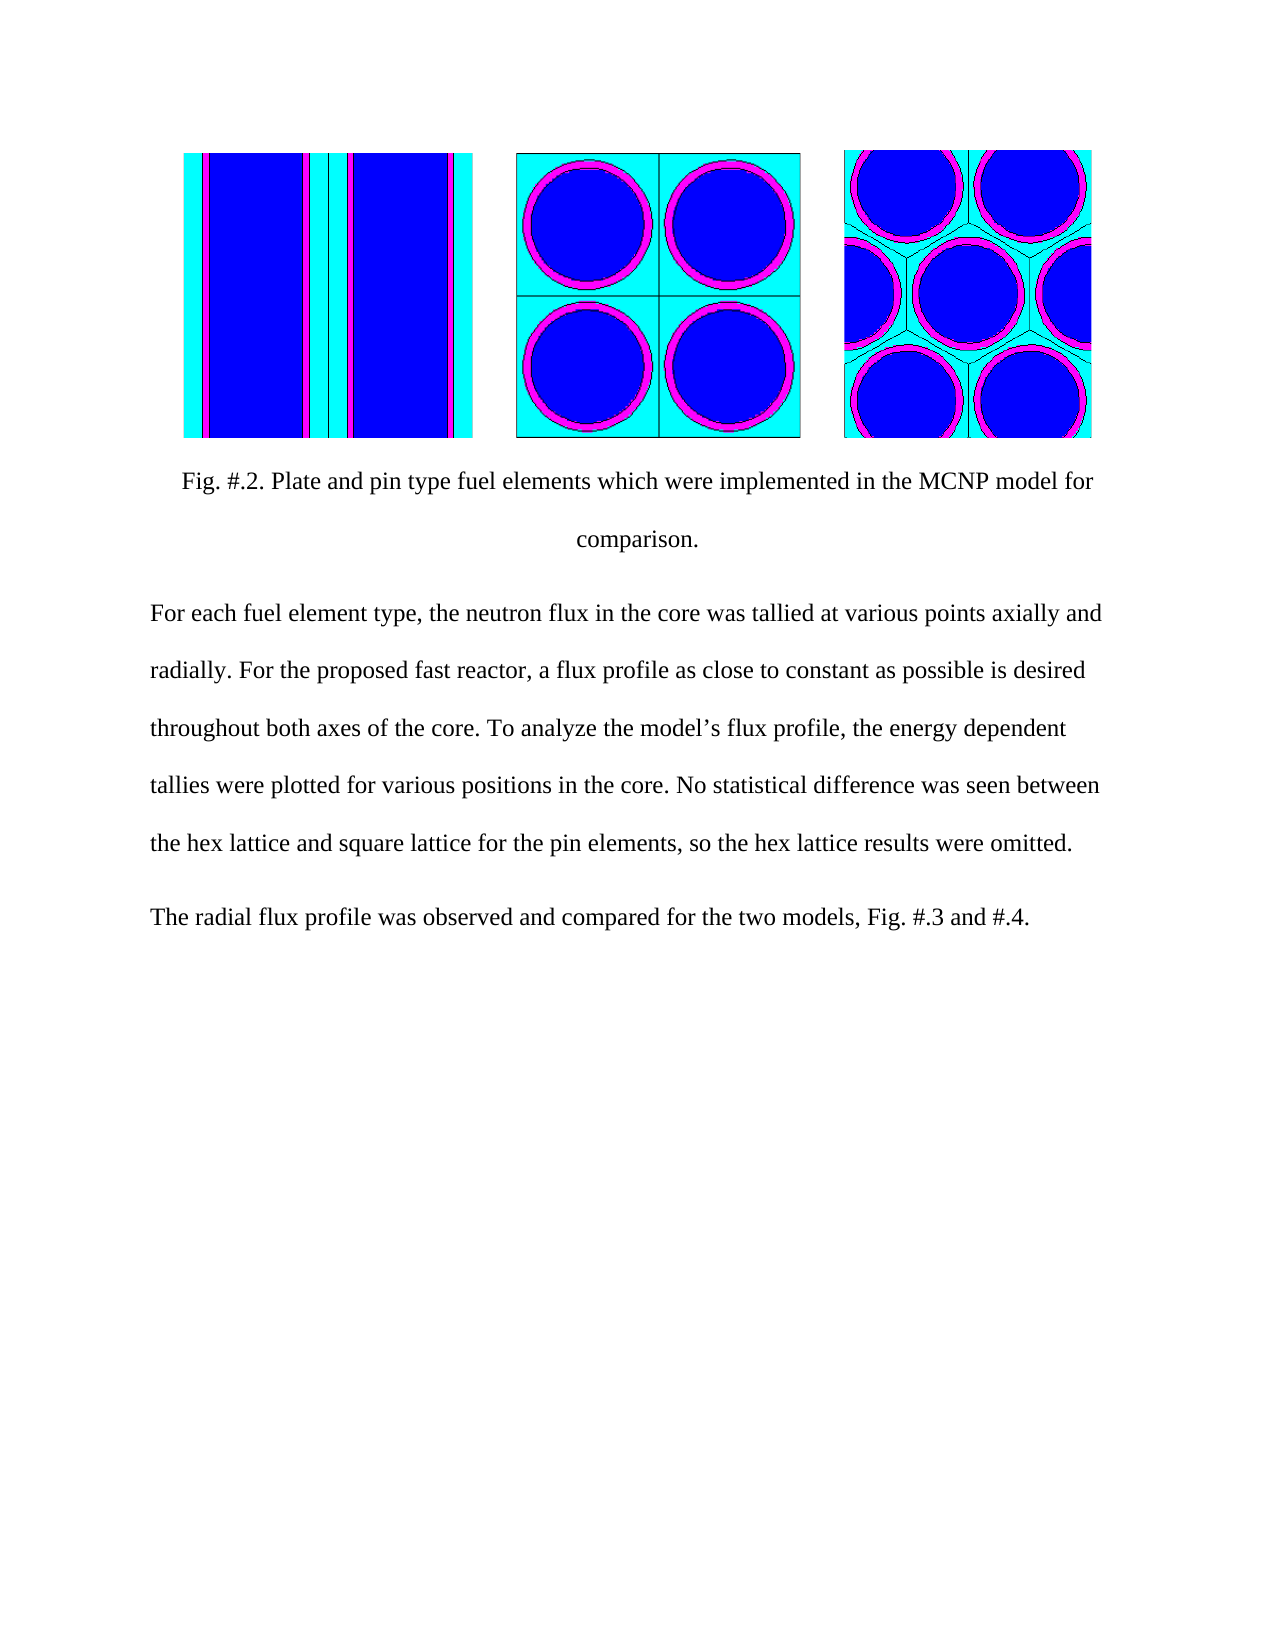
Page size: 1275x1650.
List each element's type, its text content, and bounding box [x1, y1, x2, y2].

picture [183, 153, 473, 438]
text The radial flux profile was observed and compared for the two models, Fig. #.3 and #.4. [150, 902, 1125, 931]
picture [516, 153, 801, 438]
text Fig. #.2. Plate and pin type fuel elements which were implemented in the MCNP model for comparison. [150, 466, 1125, 552]
text For each fuel element type, the neutron flux in the core was tallied at various points axially and radially. For the proposed fast reactor, a flux profile as close to constant as possible is desired throughout both axes of the core. To analyze the model’s flux profile, the energy dependent tallies were plotted for various positions in the core. No statistical difference was seen between the hex lattice and square lattice for the pin elements, so the hex lattice results were omitted. [150, 598, 1125, 857]
picture [844, 150, 1092, 438]
